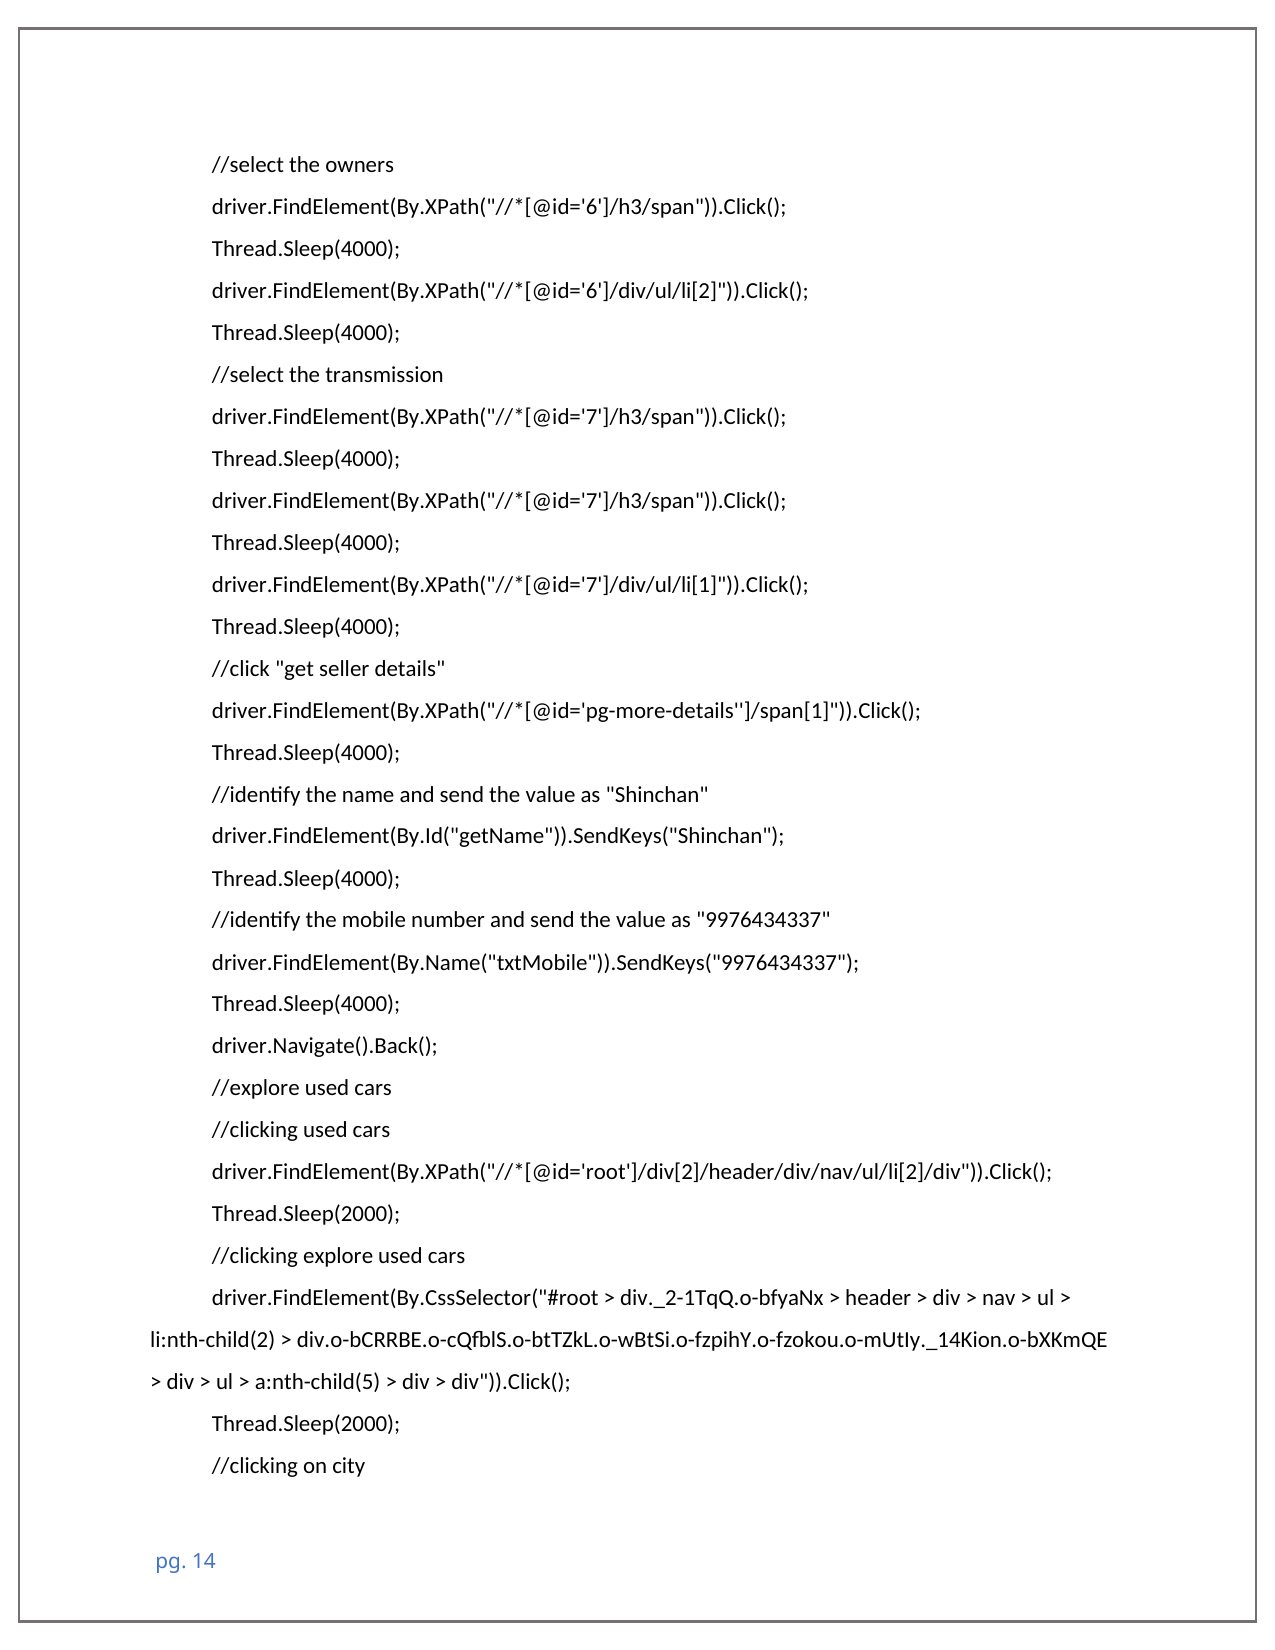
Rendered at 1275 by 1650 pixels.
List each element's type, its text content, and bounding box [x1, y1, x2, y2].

text driver.FindElement(By.XPath("//*[@id='7']/div/ul/li[1]")).Click(); [150, 570, 1125, 598]
text //clicking explore used cars [150, 1241, 1125, 1269]
text //explore used cars [150, 1073, 1125, 1102]
text driver.FindElement(By.XPath("//*[@id='6']/div/ul/li[2]")).Click(); [150, 276, 1125, 304]
text Thread.Sleep(4000); [150, 612, 1125, 640]
text //select the transmission [150, 360, 1125, 388]
text Thread.Sleep(4000); [150, 738, 1125, 766]
text Thread.Sleep(4000); [150, 444, 1125, 472]
text //identify the mobile number and send the value as "9976434337" [150, 906, 1125, 934]
text Thread.Sleep(4000); [150, 528, 1125, 556]
text //clicking used cars [150, 1116, 1125, 1143]
text Thread.Sleep(4000); [150, 864, 1125, 892]
text Thread.Sleep(4000); [150, 318, 1125, 346]
text //select the owners [150, 150, 1125, 178]
text driver.FindElement(By.XPath("//*[@id='root']/div[2]/header/div/nav/ul/li[2]/div")).Click(); [150, 1157, 1125, 1186]
text driver.FindElement(By.Name("txtMobile")).SendKeys("9976434337"); [150, 948, 1125, 976]
text Thread.Sleep(2000); [150, 1199, 1125, 1227]
text driver.FindElement(By.XPath("//*[@id='pg-more-details'']/span[1]")).Click(); [150, 696, 1125, 724]
text driver.FindElement(By.CssSelector("#root > div._2-1TqQ.o-bfyaNx > header > div > nav > ul > li:nth-child(2) > div.o-bCRRBE.o-cQfblS.o-btTZkL.o-wBtSi.o-fzpihY.o-fzokou.o-mUtIy._14Kion.o-bXKmQE > div > ul > a:nth-child(5) > div > div")).Click(); [150, 1283, 1125, 1395]
text //identify the name and send the value as "Shinchan" [150, 780, 1125, 808]
text driver.FindElement(By.Id("getName")).SendKeys("Shinchan"); [150, 822, 1125, 850]
text //click "get seller details" [150, 654, 1125, 682]
text driver.FindElement(By.XPath("//*[@id='7']/h3/span")).Click(); [150, 486, 1125, 514]
text Thread.Sleep(4000); [150, 234, 1125, 262]
text Thread.Sleep(4000); [150, 989, 1125, 1018]
text driver.Navigate().Back(); [150, 1032, 1125, 1059]
text //clicking on city [150, 1451, 1125, 1479]
text Thread.Sleep(2000); [150, 1409, 1125, 1437]
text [150, 192, 1125, 220]
text driver.FindElement(By.XPath("//*[@id='7']/h3/span")).Click(); [150, 402, 1125, 430]
